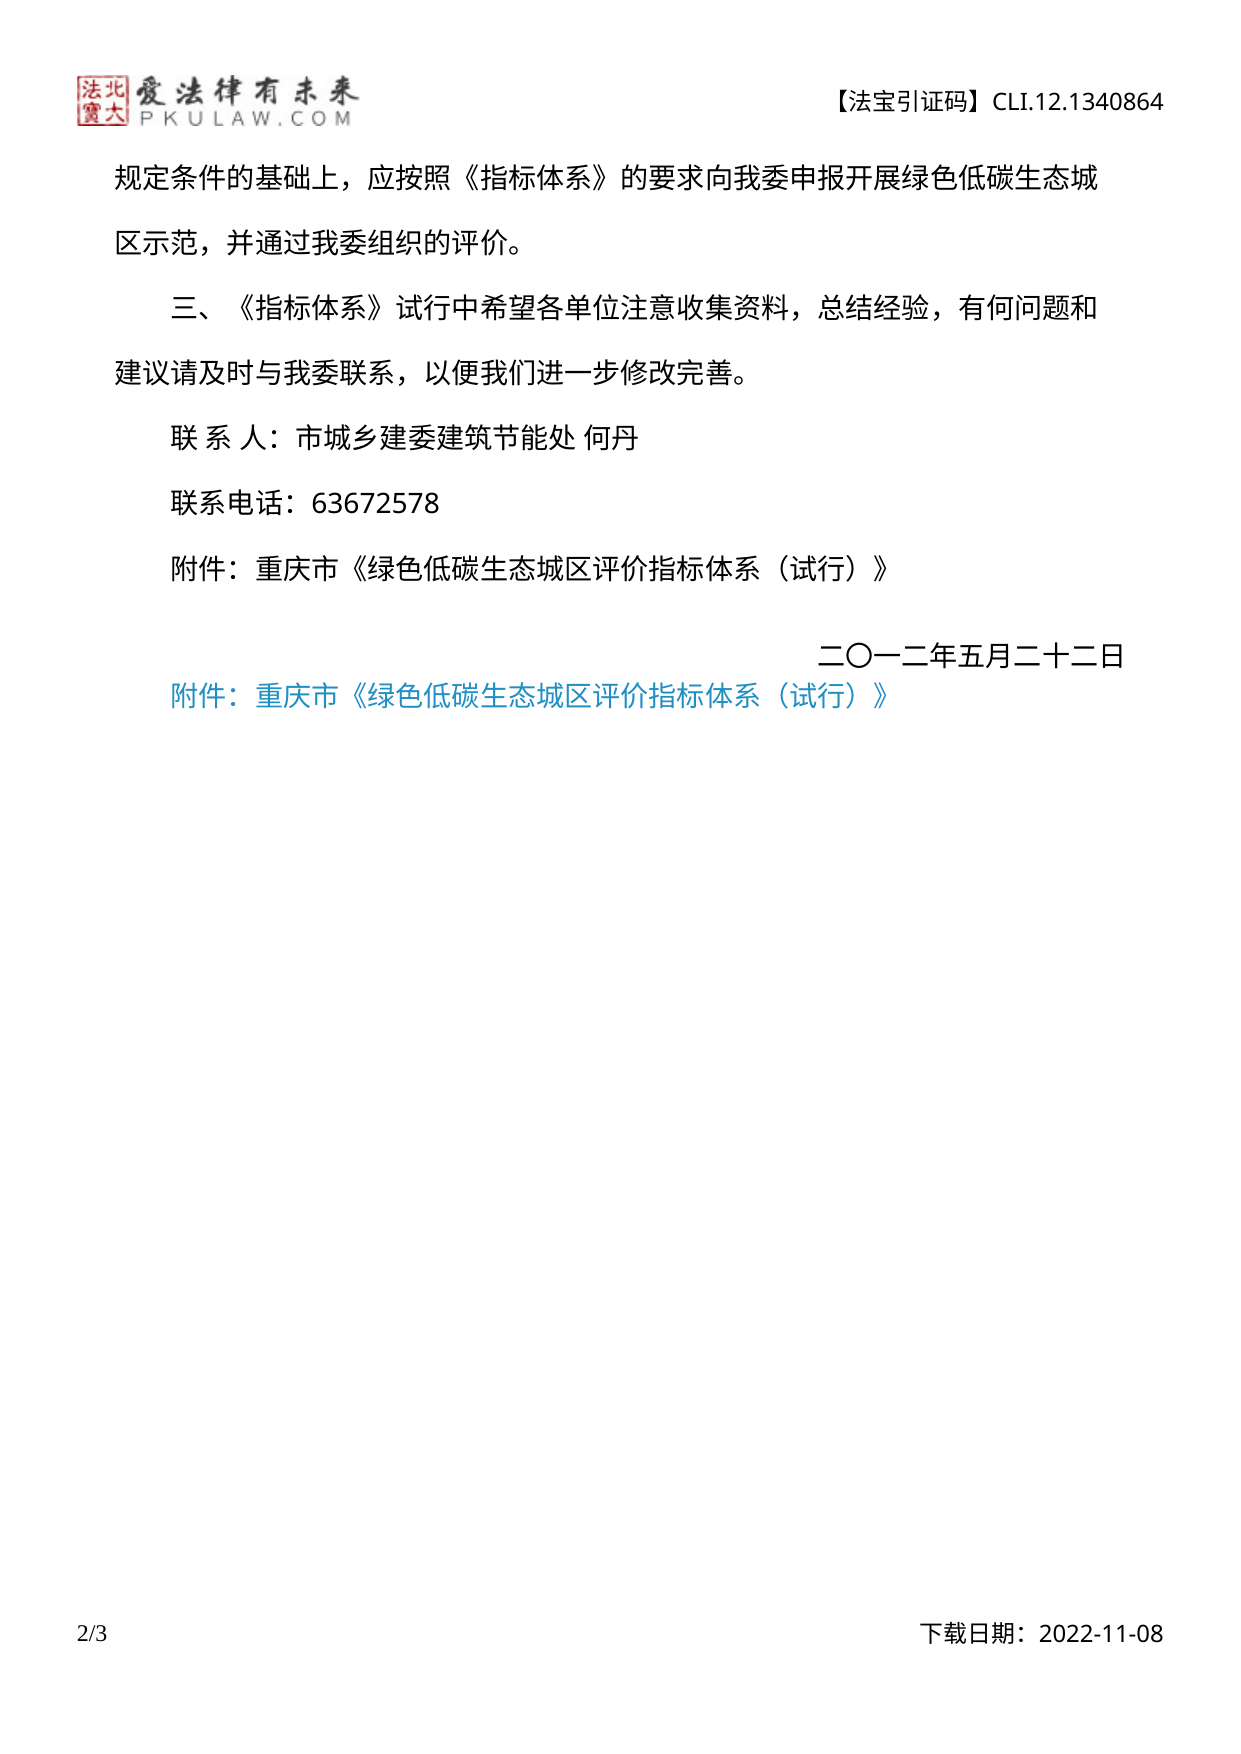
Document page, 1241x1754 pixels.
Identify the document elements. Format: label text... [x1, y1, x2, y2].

picture [76, 75, 361, 126]
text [114, 156, 1126, 587]
text 二〇一二年五月二十二日 [114, 612, 1126, 674]
text 附件：重庆市《绿色低碳生态城区评价指标体系（试行）》 [114, 674, 1126, 715]
